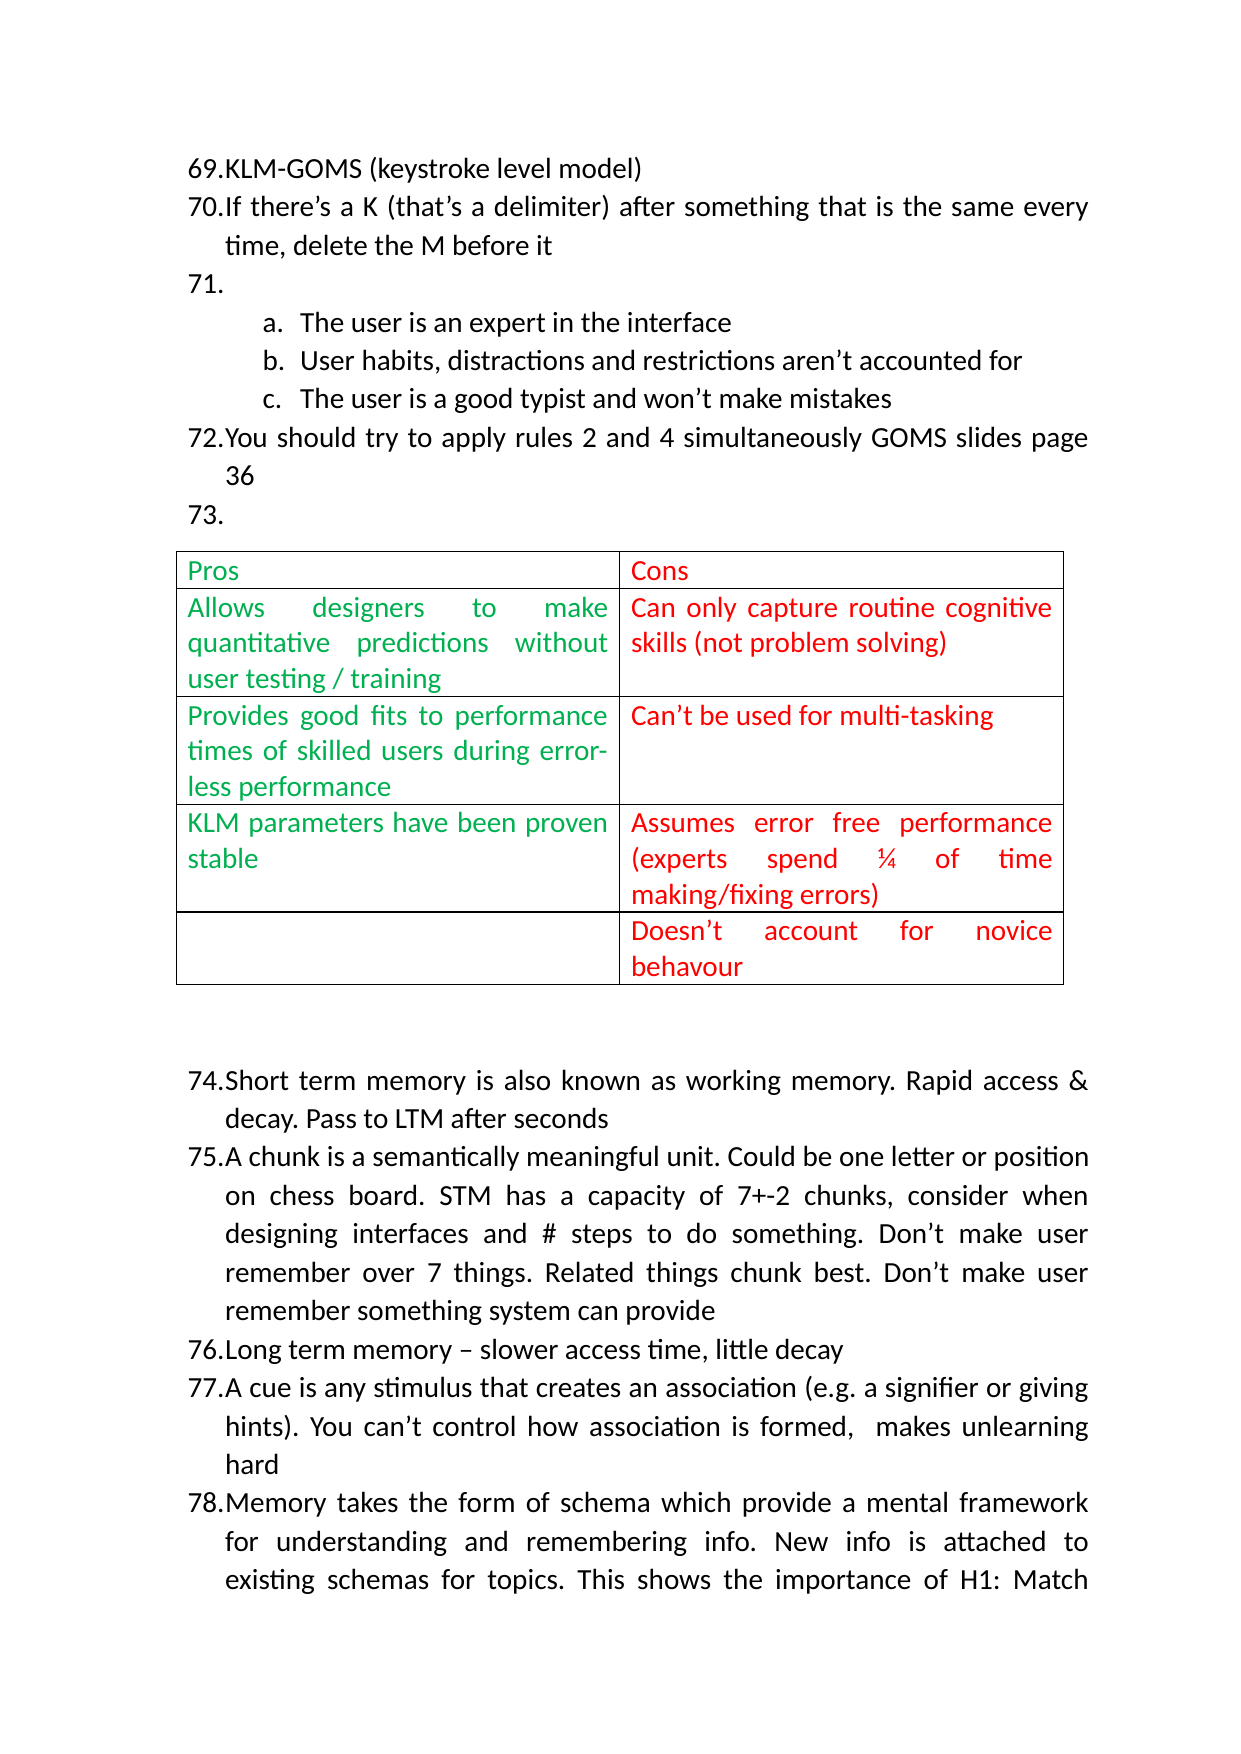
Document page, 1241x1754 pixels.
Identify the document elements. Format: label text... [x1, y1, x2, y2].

table_cell Allows designers to make quantitative predictions without user testing / training [177, 589, 619, 696]
table_header Cons [620, 552, 1063, 588]
table_cell Provides good fits to performance times of skilled users during error-less performance [177, 697, 619, 803]
list KLM-GOMS (keystroke level model) [187, 150, 1090, 186]
list Short term memory is also known as working memory. Rapid access & decay. Pass to LTM after seconds [187, 1062, 1090, 1136]
table_cell Can only capture routine cognitive skills (not problem solving) [620, 589, 1063, 696]
list The user is an expert in the interface [262, 304, 1090, 339]
list User habits, distractions and restrictions aren’t accounted for [262, 342, 1090, 378]
list The user is a good typist and won’t make mistakes [262, 381, 1090, 416]
table_cell Doesn’t account for novice behavour [620, 913, 1063, 984]
table_cell Can’t be used for multi-tasking [620, 697, 1063, 803]
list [187, 1484, 1090, 1597]
list A cue is any stimulus that creates an association (e.g. a signifier or giving hints). You can’t control how association is formed, makes unlearning hard [187, 1369, 1090, 1482]
table_cell [177, 913, 619, 984]
table_cell Assumes error free performance (experts spend ¼ of time making/fixing errors) [620, 805, 1063, 911]
table_header Pros [177, 552, 619, 588]
list Long term memory – slower access time, little decay [187, 1331, 1090, 1366]
list You should try to apply rules 2 and 4 simultaneously GOMS slides page 36 [187, 419, 1090, 493]
list A chunk is a semantically meaningful unit. Could be one letter or position on chess board. STM has a capacity of 7+-2 chunks, consider when designing interfaces and # steps to do something. Don’t make user remember over 7 things. Related things chunk best. Don’t make user remember something system can provide [187, 1138, 1090, 1328]
table_cell KLM parameters have been proven stable [177, 805, 619, 911]
list If there’s a K (that’s a delimiter) after something that is the same every time, delete the M before it [187, 188, 1090, 262]
